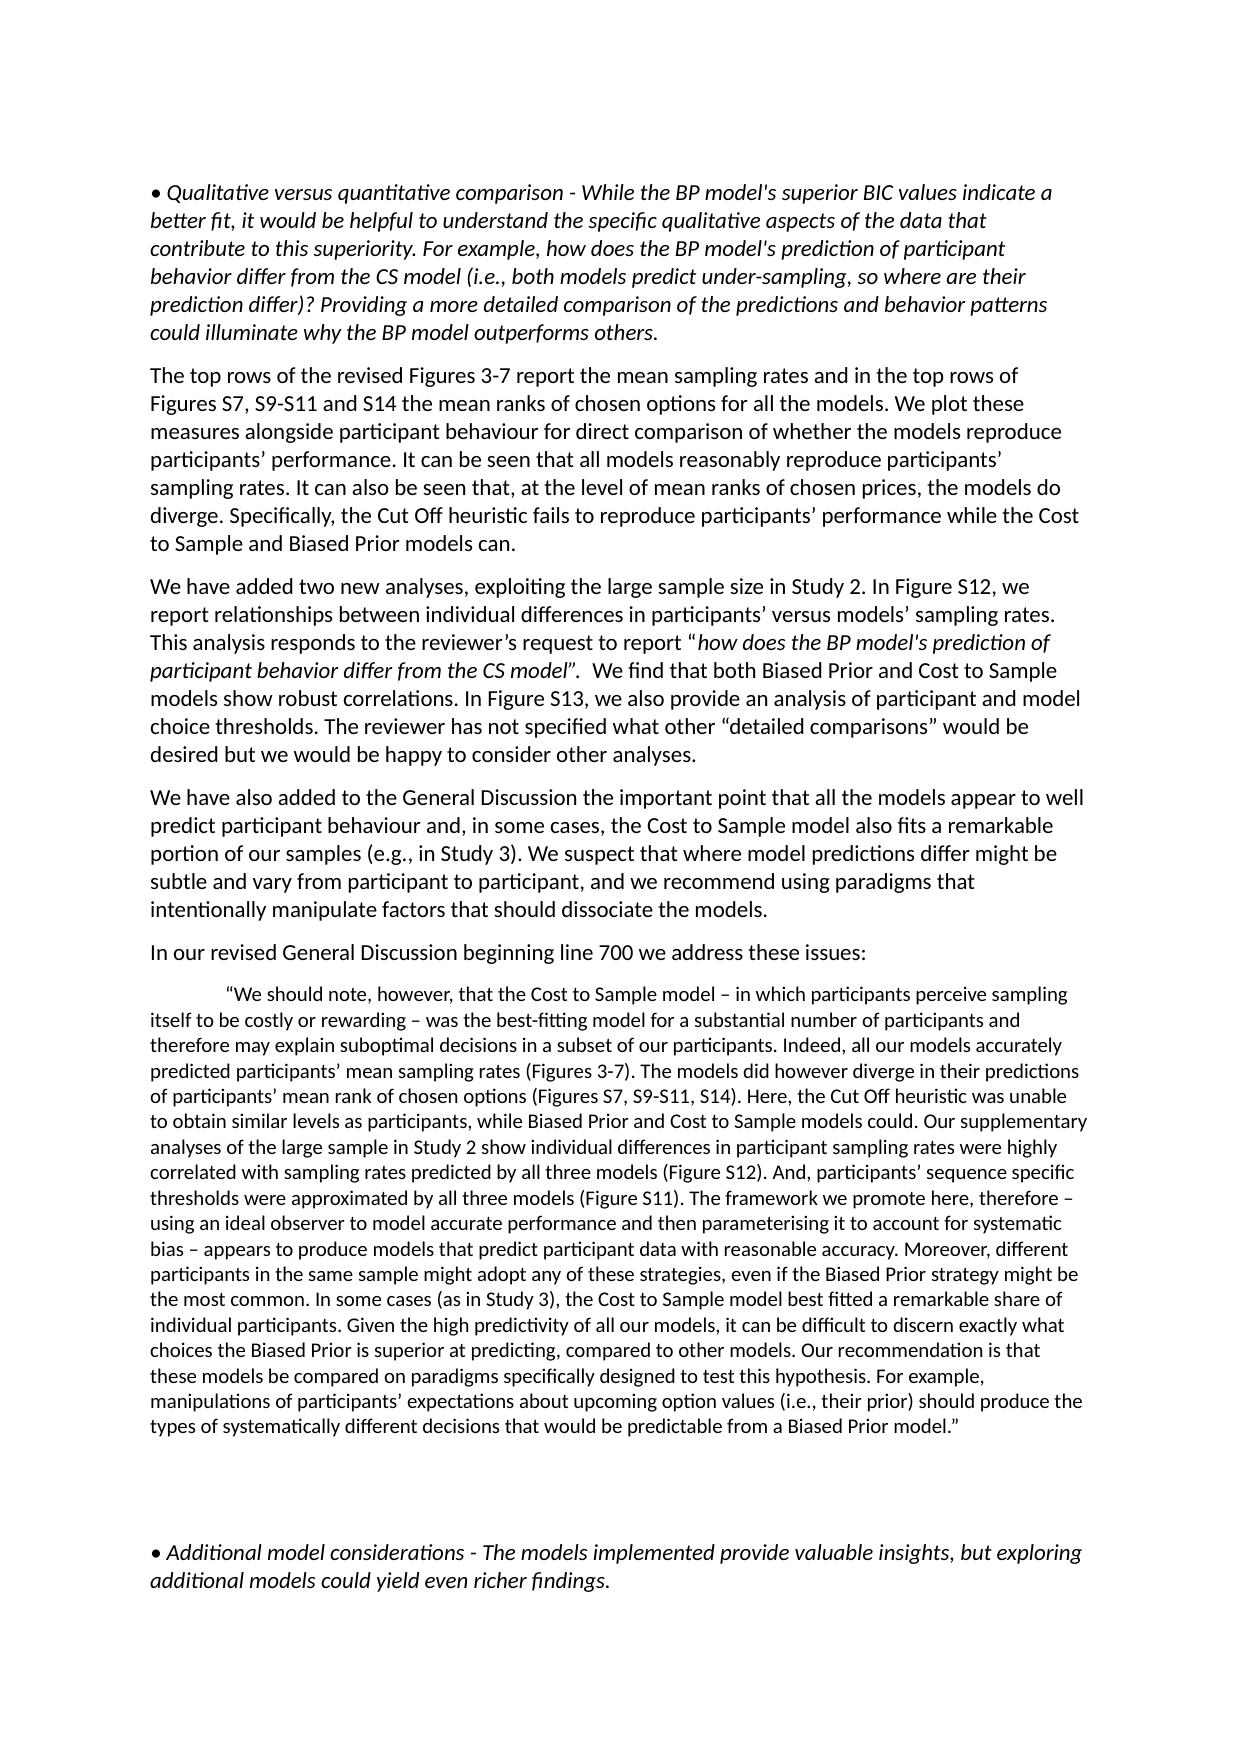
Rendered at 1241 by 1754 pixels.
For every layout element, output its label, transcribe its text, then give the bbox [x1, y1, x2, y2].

text • Qualitative versus quantitative comparison - While the BP model's superior BIC values indicate a better fit, it would be helpful to understand the specific qualitative aspects of the data that contribute to this superiority. For example, how does the BP model's prediction of participant behavior differ from the CS model (i.e., both models predict under-sampling, so where are their prediction differ)? Providing a more detailed comparison of the predictions and behavior patterns could illuminate why the BP model outperforms others. [150, 150, 1090, 346]
text We have added two new analyses, exploiting the large sample size in Study 2. In Figure S12, we report relationships between individual differences in participants’ versus models’ sampling rates. This analysis responds to the reviewer’s request to report “how does the BP model's prediction of participant behavior differ from the CS model”. We find that both Biased Prior and Cost to Sample models show robust correlations. In Figure S13, we also provide an analysis of participant and model choice thresholds. The reviewer has not specified what other “detailed comparisons” would be desired but we would be happy to consider other analyses. [150, 572, 1090, 768]
text In our revised General Discussion beginning line 700 we address these issues: [150, 938, 1090, 967]
text “We should note, however, that the Cost to Sample model – in which participants perceive sampling itself to be costly or rewarding – was the best-fitting model for a substantial number of participants and therefore may explain suboptimal decisions in a subset of our participants. Indeed, all our models accurately predicted participants’ mean sampling rates (Figures 3-7). The models did however diverge in their predictions of participants’ mean rank of chosen options (Figures S7, S9-S11, S14). Here, the Cut Off heuristic was unable to obtain similar levels as participants, while Biased Prior and Cost to Sample models could. Our supplementary analyses of the large sample in Study 2 show individual differences in participant sampling rates were highly correlated with sampling rates predicted by all three models (Figure S12). And, participants’ sequence specific thresholds were approximated by all three models (Figure S11). The framework we promote here, therefore – using an ideal observer to model accurate performance and then parameterising it to account for systematic bias – appears to produce models that predict participant data with reasonable accuracy. Moreover, different participants in the same sample might adopt any of these strategies, even if the Biased Prior strategy might be the most common. In some cases (as in Study 3), the Cost to Sample model best fitted a remarkable share of individual participants. Given the high predictivity of all our models, it can be difficult to discern exactly what choices the Biased Prior is superior at predicting, compared to other models. Our recommendation is that these models be compared on paradigms specifically designed to test this hypothesis. For example, manipulations of participants’ expectations about upcoming option values (i.e., their prior) should produce the types of systematically different decisions that would be predictable from a Biased Prior model.” [150, 982, 1090, 1439]
text We have also added to the General Discussion the important point that all the models appear to well predict participant behaviour and, in some cases, the Cost to Sample model also fits a remarkable portion of our samples (e.g., in Study 3). We suspect that where model predictions differ might be subtle and vary from participant to participant, and we recommend using paradigms that intentionally manipulate factors that should dissociate the models. [150, 783, 1090, 923]
text The top rows of the revised Figures 3-7 report the mean sampling rates and in the top rows of Figures S7, S9-S11 and S14 the mean ranks of chosen options for all the models. We plot these measures alongside participant behaviour for direct comparison of whether the models reproduce participants’ performance. It can be seen that all models reasonably reproduce participants’ sampling rates. It can also be seen that, at the level of mean ranks of chosen prices, the models do diverge. Specifically, the Cut Off heuristic fails to reproduce participants’ performance while the Cost to Sample and Biased Prior models can. [150, 361, 1090, 557]
